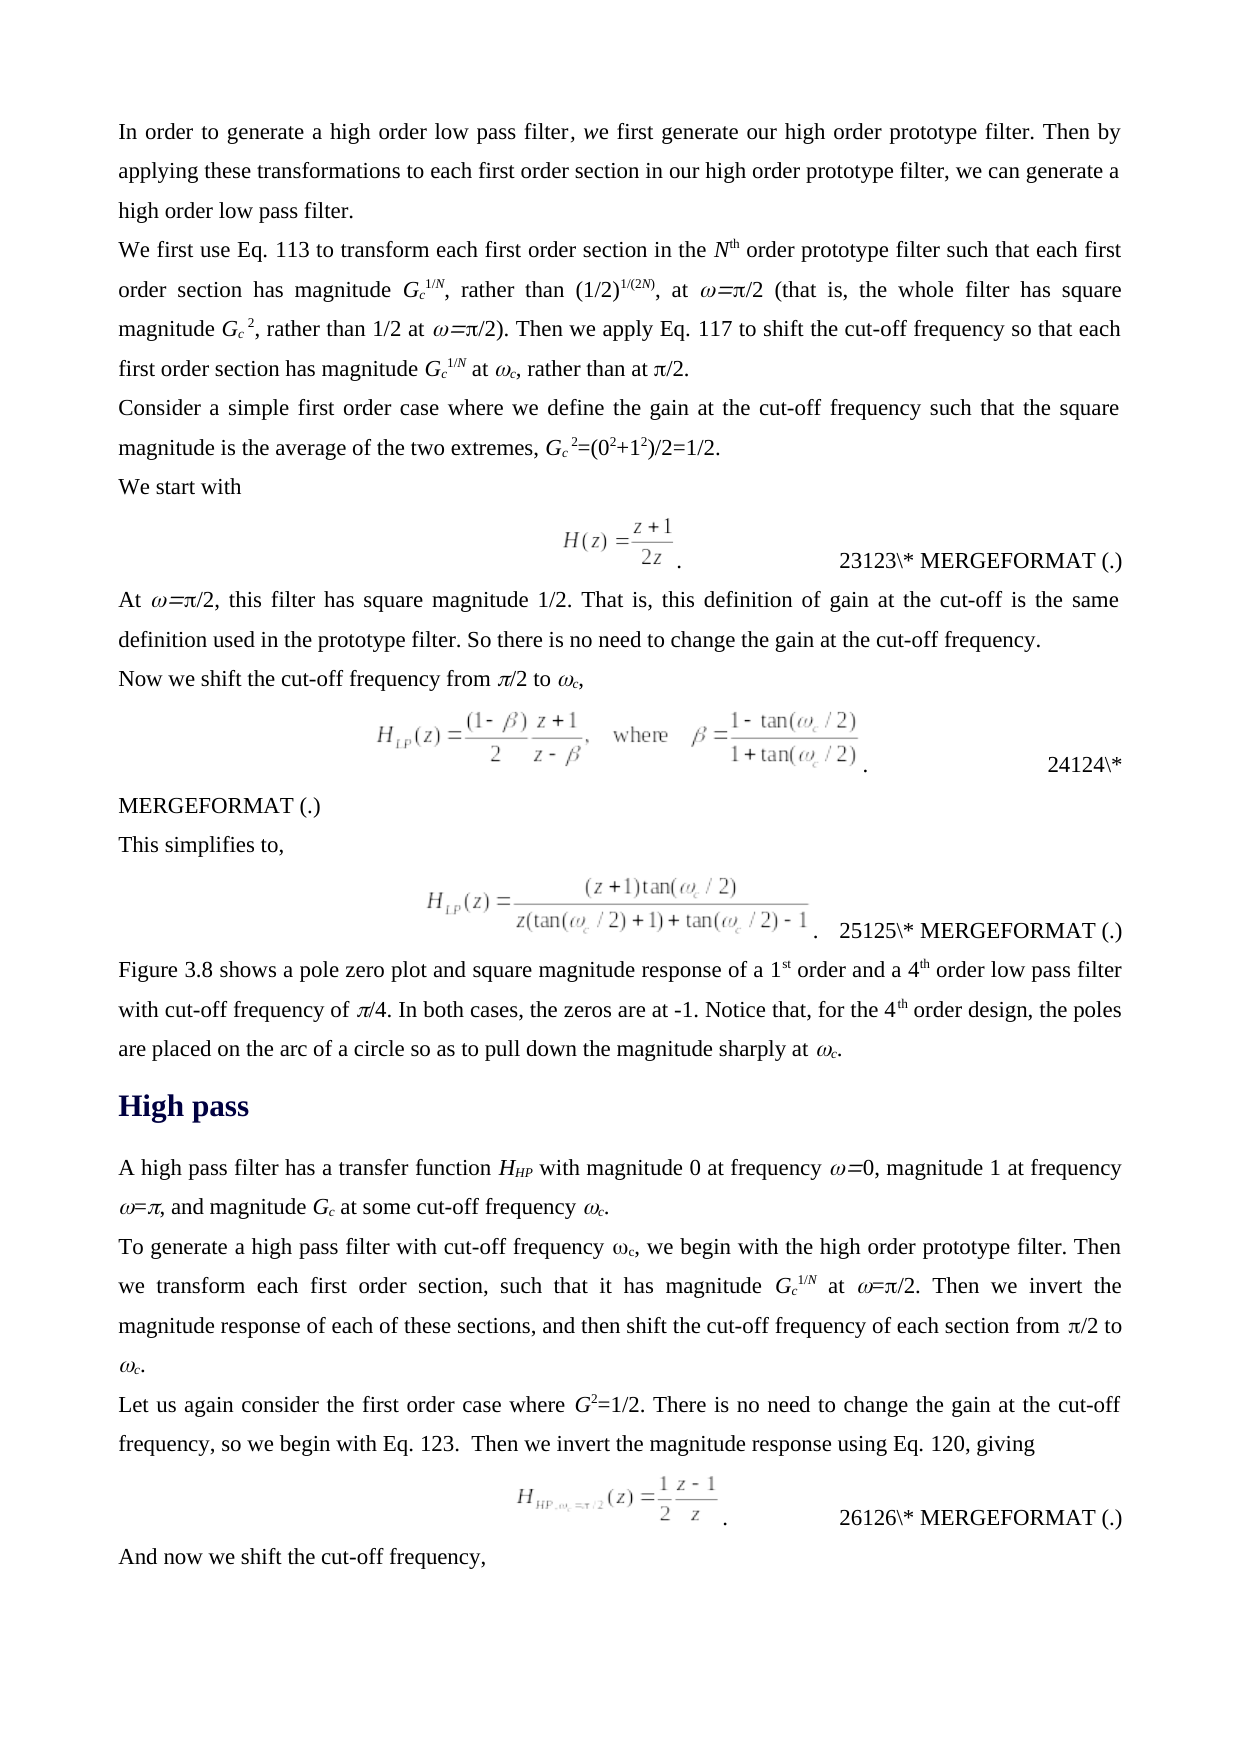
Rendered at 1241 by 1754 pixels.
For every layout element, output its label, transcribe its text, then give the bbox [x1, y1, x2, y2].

text This simplifies to, [118, 831, 1122, 858]
text . [118, 871, 1122, 943]
text . [118, 705, 1122, 818]
text We first use Eq. to transform each first order section in the Nth order prototype filter such that each first order section has magnitude Gc1/N, rather than (1/2)1/(2N), at /2 (that is, the whole filter has square magnitude Gc 2, rather than 1/2 at /2). Then we apply Eq. to shift the cut-off frequency so that each first order section has magnitude Gc1/N at c, rather than at /2. [118, 237, 1122, 381]
text In order to generate a high order low pass filter, we first generate our high order prototype filter. Then by applying these transformations to each first order section in our high order prototype filter, we can generate a high order low pass filter. [118, 118, 1122, 223]
text At /2, this filter has square magnitude 1/2. That is, this definition of gain at the cut-off is the same definition used in the prototype filter. So there is no need to change the gain at the cut-off frequency. [118, 586, 1122, 652]
text . [118, 513, 1122, 573]
text A high pass filter has a transfer function HHP with magnitude 0 at frequency 0, magnitude 1 at frequency =, and magnitude Gc at some cut-off frequency c. [118, 1154, 1122, 1220]
text We start with [118, 473, 1122, 500]
text Figure 3.8 shows a pole zero plot and square magnitude response of a 1st order and a 4th order low pass filter with cut-off frequency of /4. In both cases, the zeros are at -1. Notice that, for the 4th order design, the poles are placed on the arc of a circle so as to pull down the magnitude sharply at c. [118, 957, 1122, 1062]
text Now we shift the cut-off frequency from /2 to c, [118, 665, 1122, 692]
subtitle High pass [118, 1087, 1122, 1123]
text To generate a high pass filter with cut-off frequency c, we begin with the high order prototype filter. Then we transform each first order section, such that it has magnitude Gc1/N at =/2. Then we invert the magnitude response of each of these sections, and then shift the cut-off frequency of each section from /2 to c. [118, 1233, 1122, 1378]
text And now we shift the cut-off frequency, [118, 1543, 1122, 1569]
text . [118, 1470, 1122, 1530]
text Let us again consider the first order case where G2=1/2. There is no need to change the gain at the cut-off frequency, so we begin with Eq. . Then we invert the magnitude response using Eq. , giving [118, 1391, 1122, 1457]
text Consider a simple first order case where we define the gain at the cut-off frequency such that the square magnitude is the average of the two extremes, Gc 2=(02+12)/2=1/2. [118, 394, 1122, 460]
